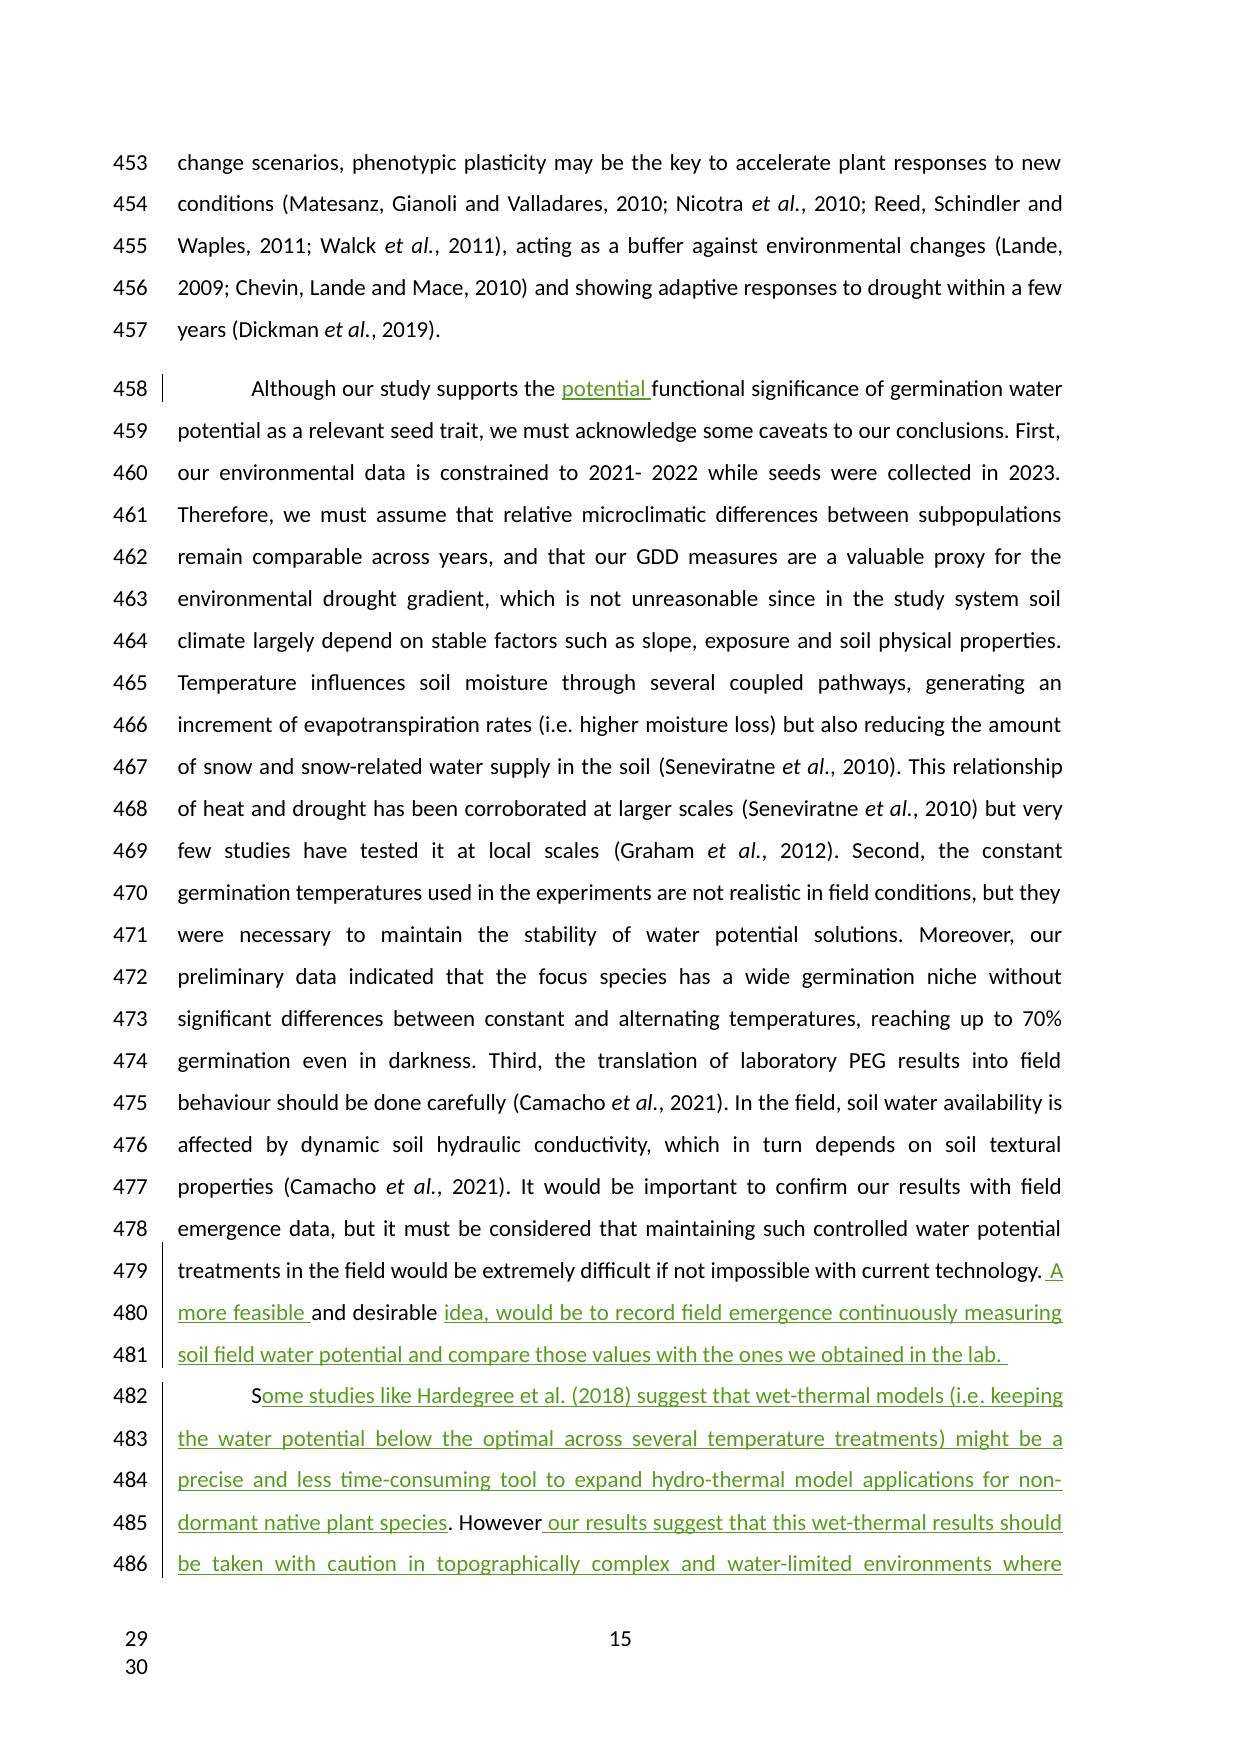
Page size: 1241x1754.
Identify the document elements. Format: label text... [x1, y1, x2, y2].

text Although our study supports the functional significance of germination water potential as a relevant seed trait, we must acknowledge some caveats to our conclusions. First, our environmental data is constrained to 2021- 2022 while seeds were collected in 2023. Therefore, we must assume that relative microclimatic differences between subpopulations remain comparable across years, and that our GDD measures are a valuable proxy for the environmental drought gradient, which is not unreasonable since in the study system soil climate largely depend on stable factors such as slope, exposure and soil physical properties. Temperature influences soil moisture through several coupled pathways, generating an increment of evapotranspiration rates (i.e. higher moisture loss) but also reducing the amount of snow and snow-related water supply in the soil (Seneviratne et al., 2010). This relationship of heat and drought has been corroborated at larger scales (Seneviratne et al., 2010) but very few studies have tested it at local scales (Graham et al., 2012). Second, the constant germination temperatures used in the experiments are not realistic in field conditions, but they were necessary to maintain the stability of water potential solutions. Moreover, our preliminary data indicated that the focus species has a wide germination niche without significant differences between constant and alternating temperatures, reaching up to 70% germination even in darkness. Third, the translation of laboratory PEG results into field behaviour should be done carefully (Camacho et al., 2021). In the field, soil water availability is affected by dynamic soil hydraulic conductivity, which in turn depends on soil textural properties (Camacho et al., 2021). It would be important to confirm our results with field emergence data, but it must be considered that maintaining such controlled water potential treatments in the field would be extremely difficult if not impossible with current technology.and desirable [177, 374, 1063, 1368]
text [177, 148, 1063, 343]
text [177, 1491, 1063, 1574]
